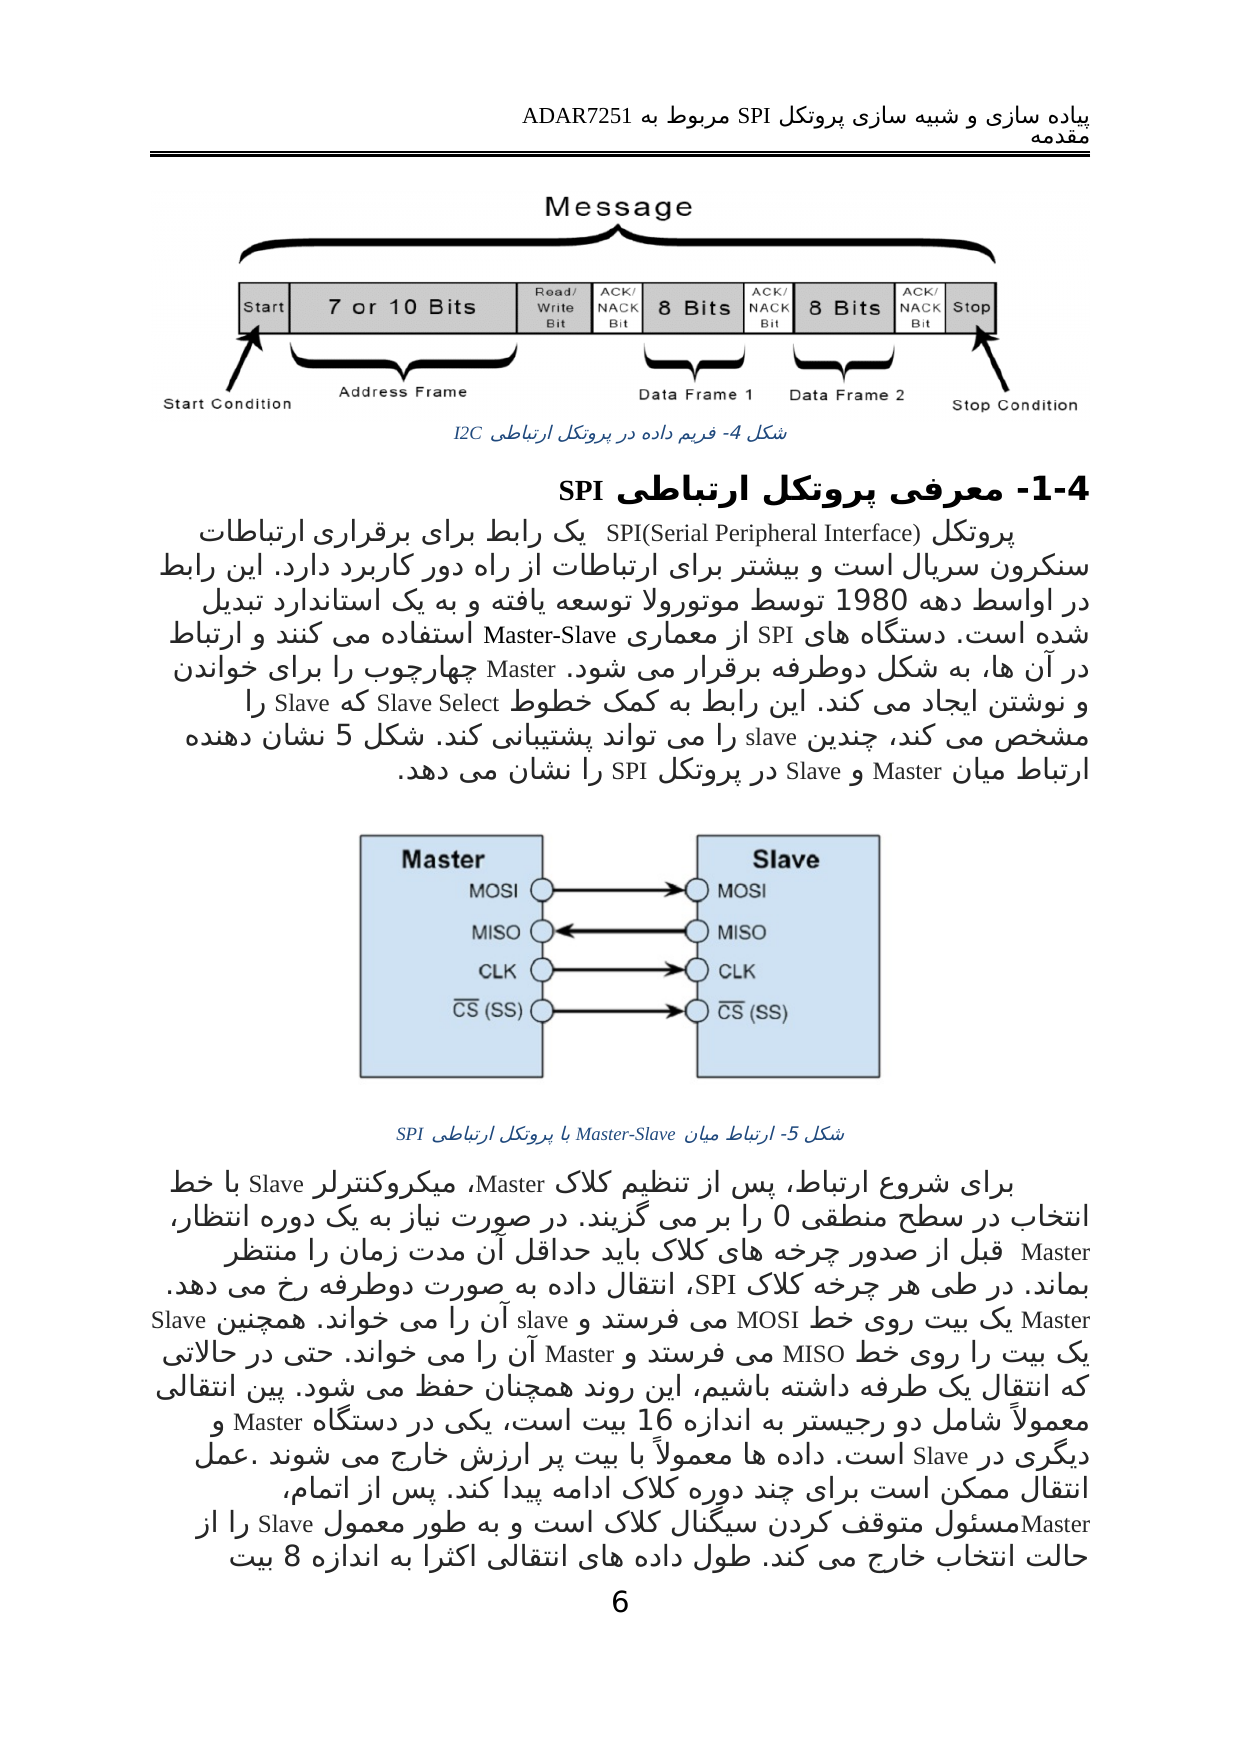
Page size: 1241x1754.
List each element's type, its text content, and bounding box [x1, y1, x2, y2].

picture [151, 186, 1090, 422]
text شکل 5- ارتباط میان Master-Slave با پروتکل ارتباطی SPI [150, 1122, 1090, 1144]
text شکل 4- فریم داده در پروتکل ارتباطی I2C [150, 422, 1090, 444]
picture [342, 817, 898, 1092]
text پروتکل SPI(Serial Peripheral Interface) یک رابط برای برقراری ارتباطات سنکرون سریال است و بیشتر برای ارتباطات از راه دور کاربرد دارد. این رابط در اواسط دهه 1980 توسط موتورولا توسعه یافته و به یک استاندارد تبدیل شده است. دستگاه های SPI از معماری Master-Slave استفاده می کنند و ارتباط در آن ها، به شکل دوطرفه برقرار می شود. Master چهارچوب را برای خواندن و نوشتن ایجاد می کند. این رابط به کمک خطوط Slave Select که Slave را مشخص می کند، چندین slave را می تواند پشتیبانی کند. شکل 5 نشان دهنده ارتباط میان Master و Slave در پروتکل SPI را نشان می دهد. [150, 514, 1090, 787]
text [150, 1165, 1090, 1573]
subtitle 1-4- معرفی پروتکل ارتباطی SPI [150, 469, 1090, 508]
